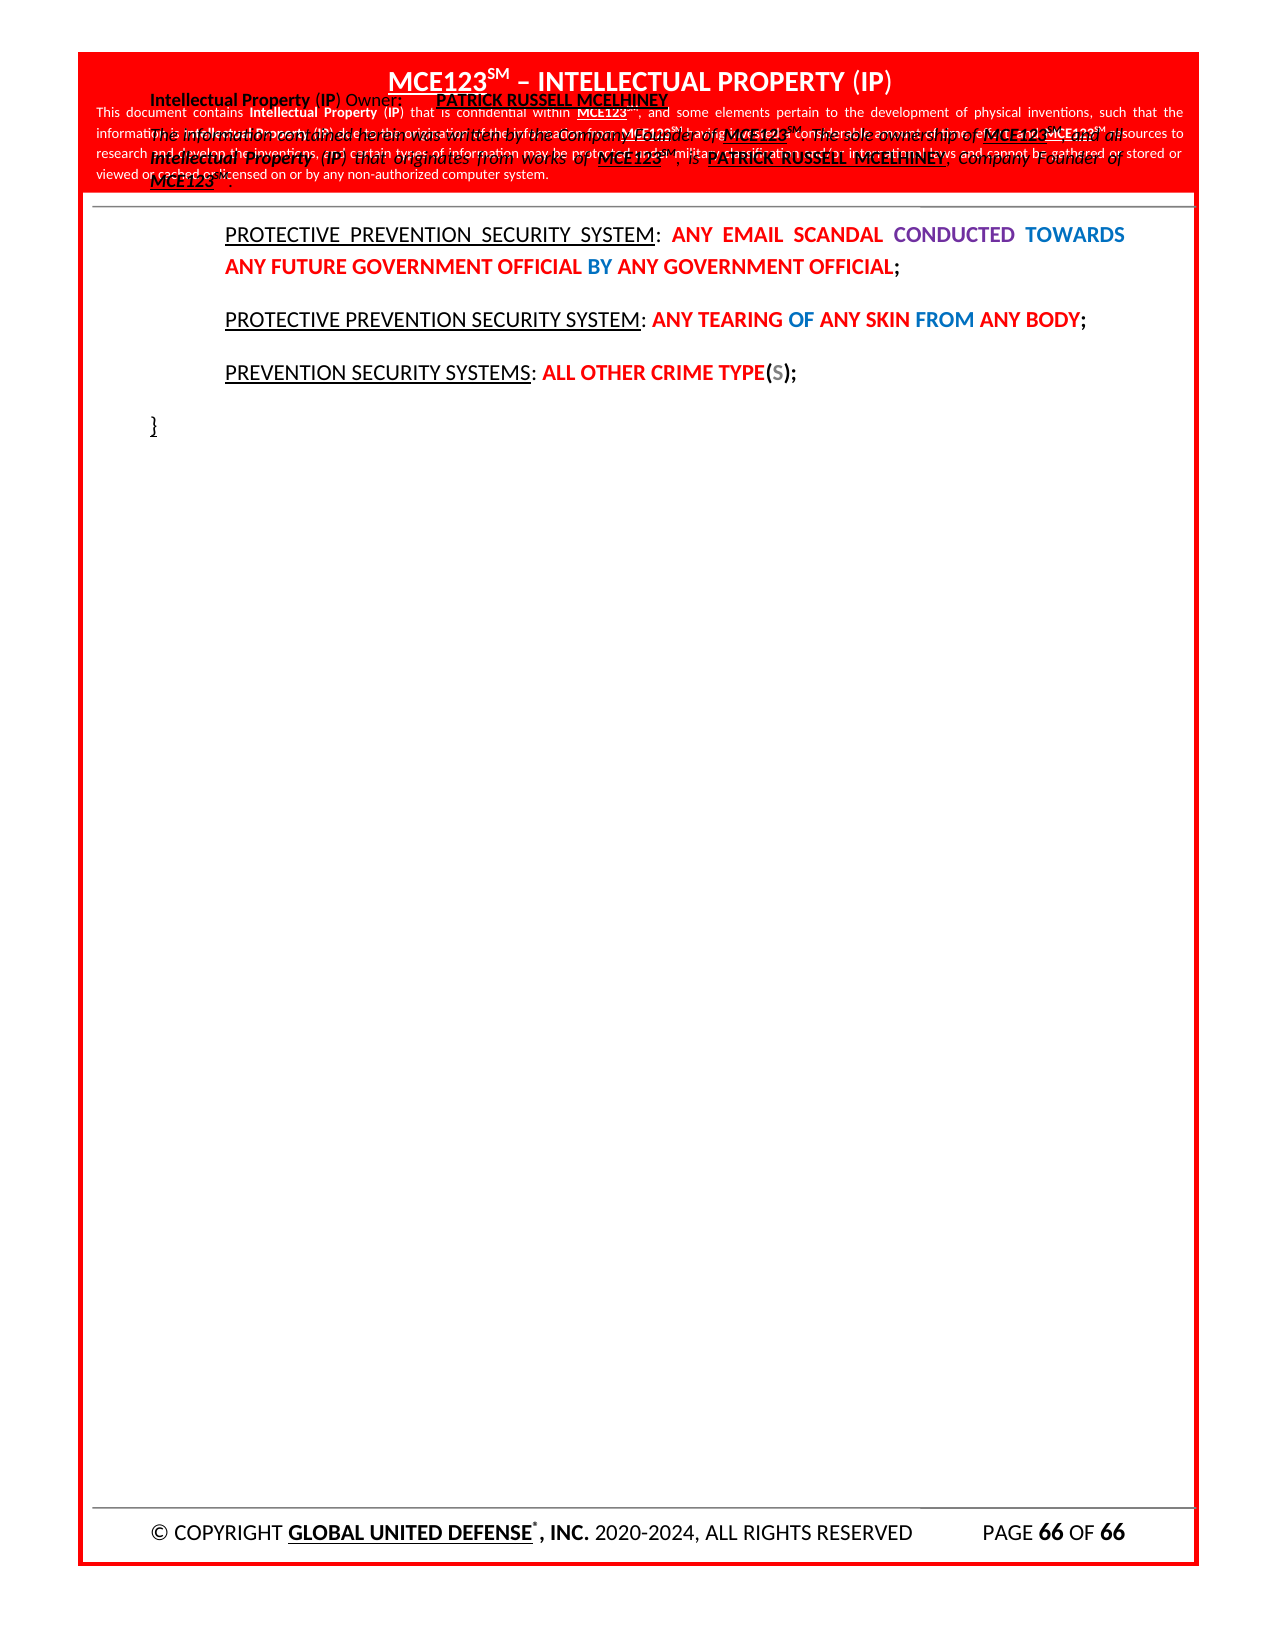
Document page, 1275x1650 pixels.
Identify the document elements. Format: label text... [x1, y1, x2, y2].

text PROTECTIVE PREVENTION SECURITY SYSTEM: ANY TEARING OF ANY SKIN FROM ANY BODY; [225, 305, 1125, 333]
text } [150, 411, 1125, 439]
text PROTECTIVE PREVENTION SECURITY SYSTEM: ANY EMAIL SCANDAL CONDUCTED TOWARDS ANY FUTURE GOVERNMENT OFFICIAL BY ANY GOVERNMENT OFFICIAL; [225, 220, 1125, 280]
text PREVENTION SECURITY SYSTEMS: ALL OTHER CRIME TYPE(S); [187, 358, 1125, 386]
